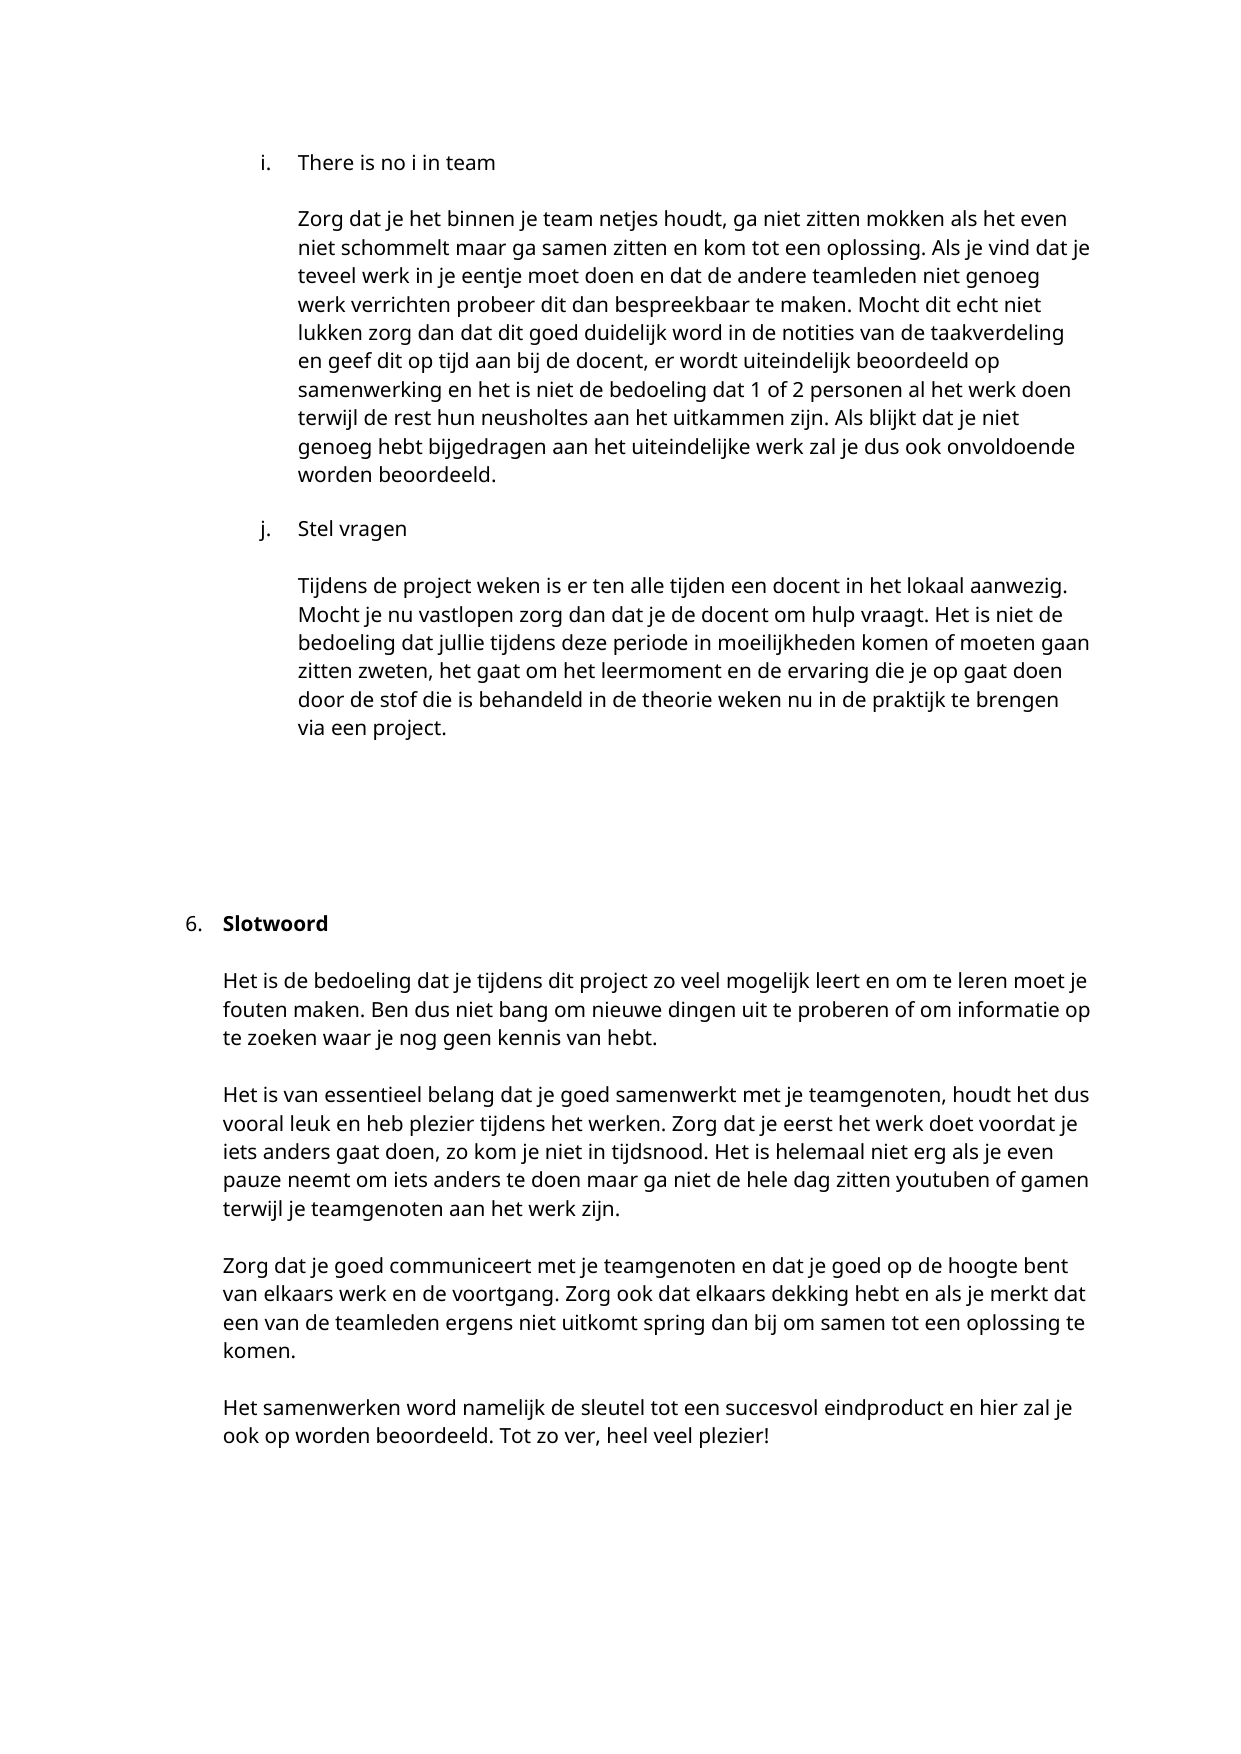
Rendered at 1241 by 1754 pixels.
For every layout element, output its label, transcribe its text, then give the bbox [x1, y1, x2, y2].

list Stel vragen Tijdens de project weken is er ten alle tijden een docent in het lokaal aanwezig. Mocht je nu vastlopen zorg dan dat je de docent om hulp vraagt. Het is niet de bedoeling dat jullie tijdens deze periode in moeilijkheden komen of moeten gaan zitten zweten, het gaat om het leermoment en de ervaring die je op gaat doen door de stof die is behandeld in de theorie weken nu in de praktijk te brengen via een project. [260, 514, 1093, 909]
list There is no i in team Zorg dat je het binnen je team netjes houdt, ga niet zitten mokken als het even niet schommelt maar ga samen zitten en kom tot een oplossing. Als je vind dat je teveel werk in je eentje moet doen en dat de andere teamleden niet genoeg werk verrichten probeer dit dan bespreekbaar te maken. Mocht dit echt niet lukken zorg dan dat dit goed duidelijk word in de notities van de taakverdeling en geef dit op tijd aan bij de docent, er wordt uiteindelijk beoordeeld op samenwerking en het is niet de bedoeling dat 1 of 2 personen al het werk doen terwijl de rest hun neusholtes aan het uitkammen zijn. Als blijkt dat je niet genoeg hebt bijgedragen aan het uiteindelijke werk zal je dus ook onvoldoende worden beoordeeld. [260, 148, 1093, 514]
list Slotwoord Het is de bedoeling dat je tijdens dit project zo veel mogelijk leert en om te leren moet je fouten maken. Ben dus niet bang om nieuwe dingen uit te proberen of om informatie op te zoeken waar je nog geen kennis van hebt. Het is van essentieel belang dat je goed samenwerkt met je teamgenoten, houdt het dus vooral leuk en heb plezier tijdens het werken. Zorg dat je eerst het werk doet voordat je iets anders gaat doen, zo kom je niet in tijdsnood. Het is helemaal niet erg als je even pauze neemt om iets anders te doen maar ga niet de hele dag zitten youtuben of gamen terwijl je teamgenoten aan het werk zijn. Zorg dat je goed communiceert met je teamgenoten en dat je goed op de hoogte bent van elkaars werk en de voortgang. Zorg ook dat elkaars dekking hebt en als je merkt dat een van de teamleden ergens niet uitkomt spring dan bij om samen tot een oplossing te komen. Het samenwerken word namelijk de sleutel tot een succesvol eindproduct en hier zal je ook op worden beoordeeld. Tot zo ver, heel veel plezier! [185, 909, 1093, 1450]
